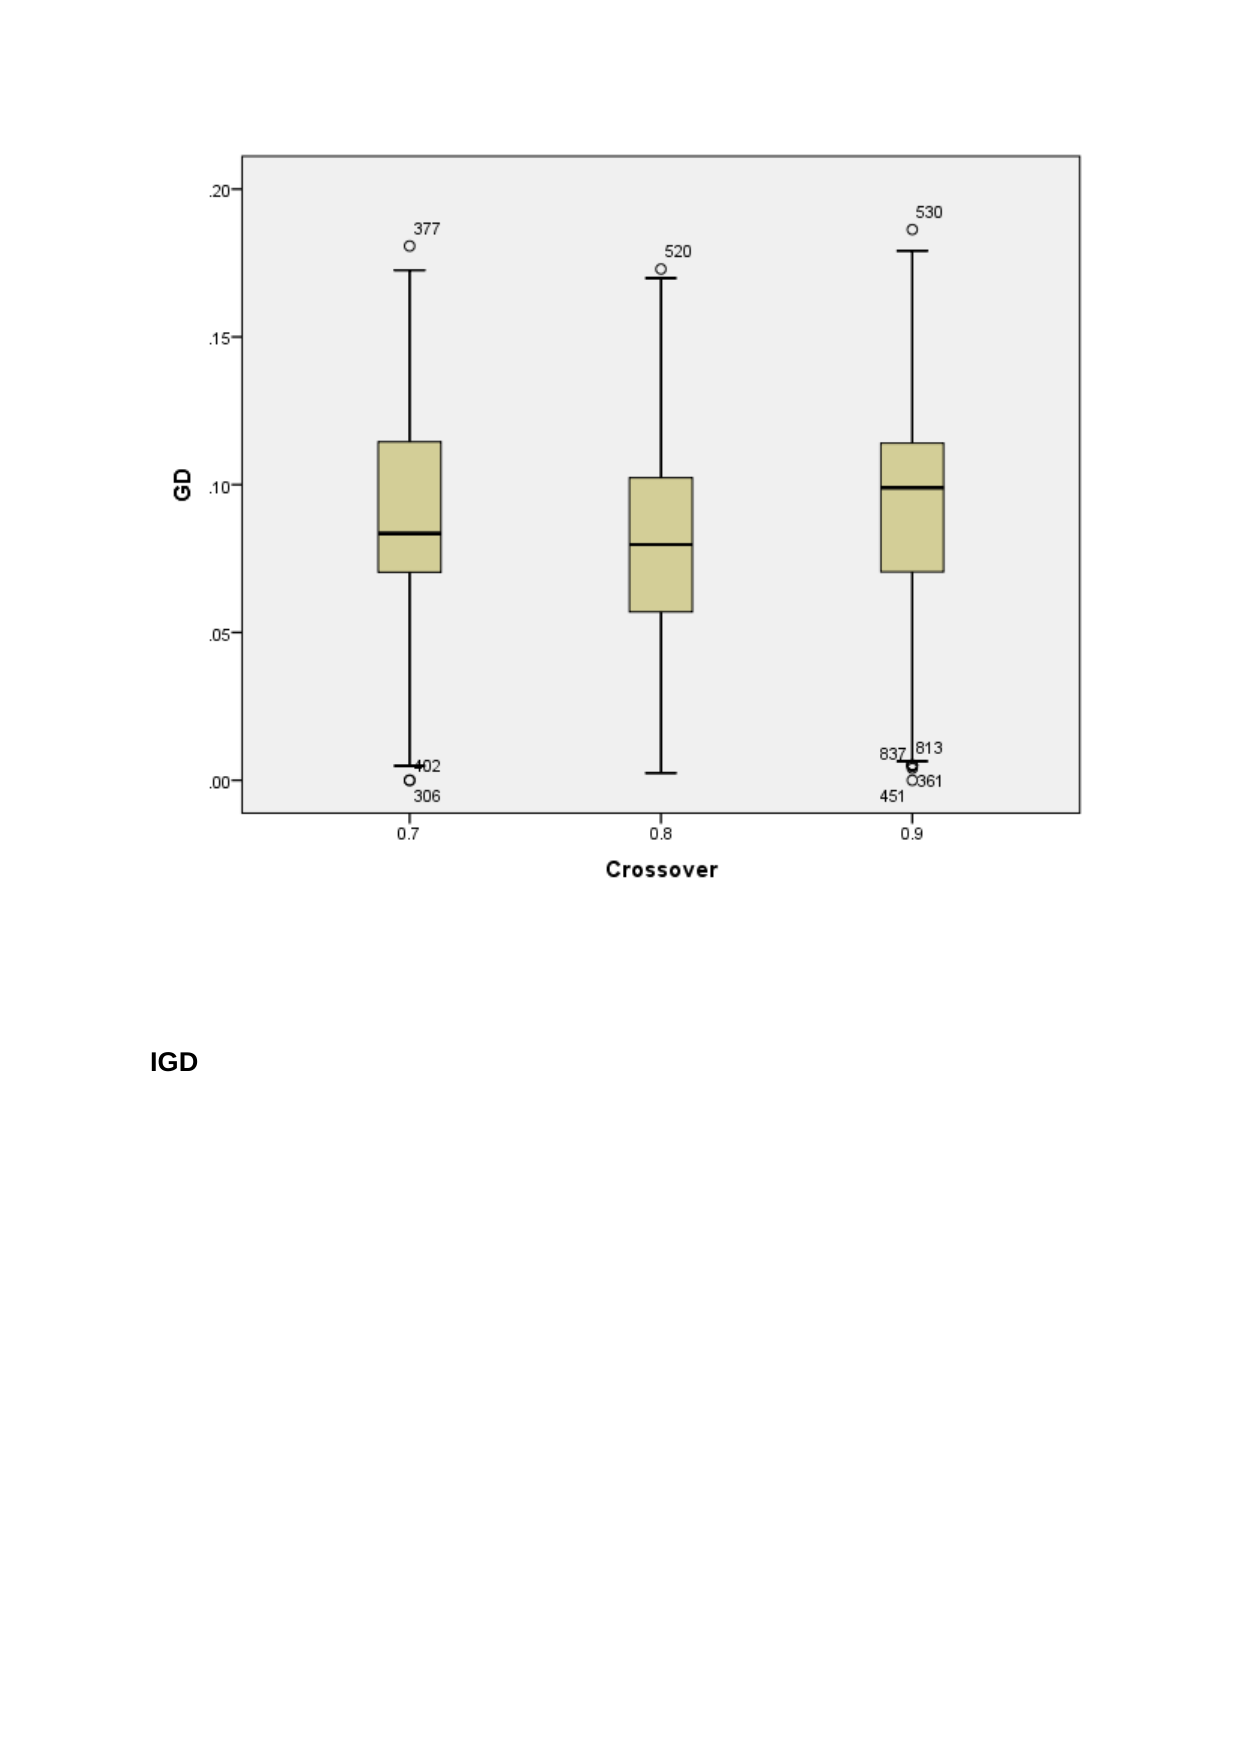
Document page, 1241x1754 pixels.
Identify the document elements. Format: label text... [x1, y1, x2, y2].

picture [150, 150, 1090, 903]
text IGD [150, 1046, 1090, 1077]
